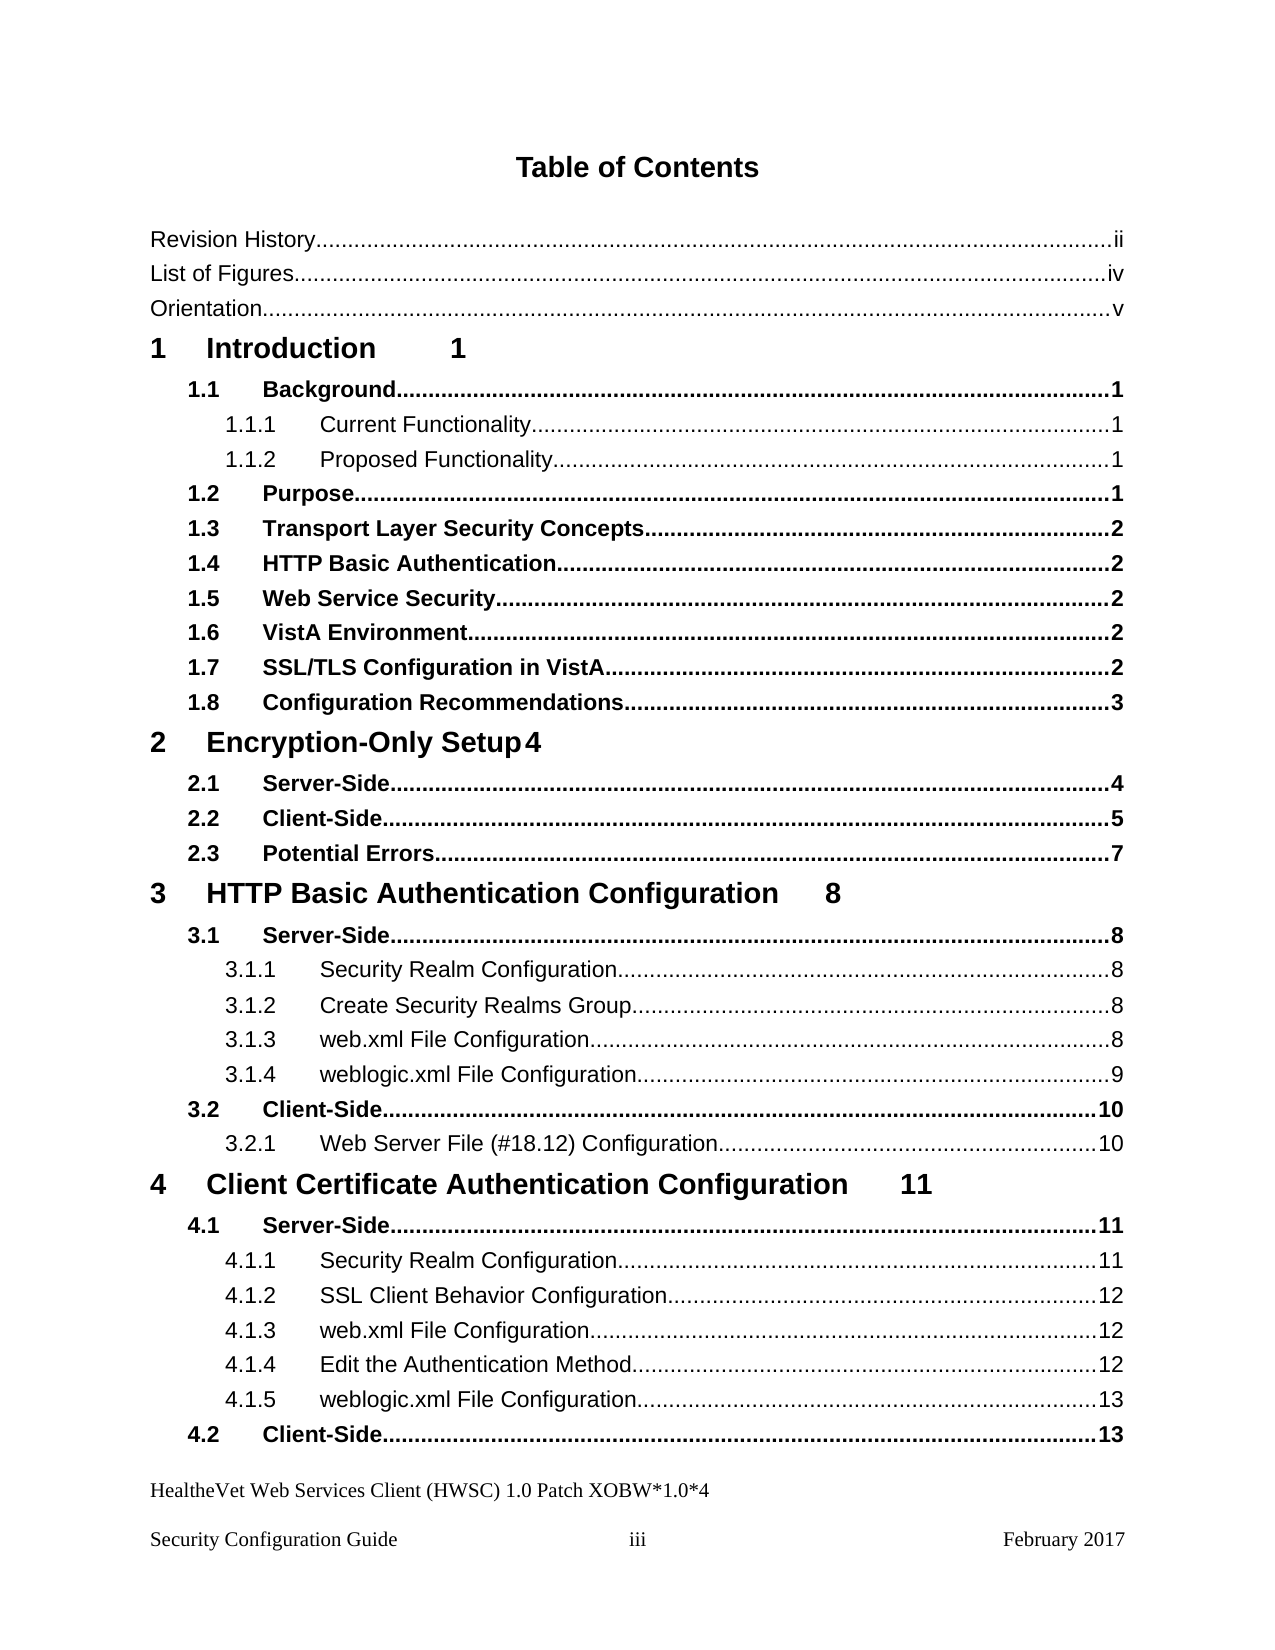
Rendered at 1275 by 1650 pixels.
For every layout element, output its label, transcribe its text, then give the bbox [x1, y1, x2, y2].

text 1.1.2 Proposed Functionality 1 [225, 446, 1125, 472]
text 3.1 Server-Side 8 [187, 922, 1125, 948]
text 1.3 Transport Layer Security Concepts 2 [187, 515, 1125, 541]
text 1.7 SSL/TLS Configuration in VistA 2 [187, 654, 1125, 680]
text 3.1.4 weblogic.xml File Configuration 9 [225, 1061, 1125, 1087]
text 2 Encryption-Only Setup 4 [150, 725, 1125, 759]
text 4 Client Certificate Authentication Configuration 11 [150, 1167, 1125, 1201]
text 3.2 Client-Side 10 [187, 1096, 1125, 1122]
text 4.1.5 weblogic.xml File Configuration 13 [225, 1386, 1125, 1412]
text 4.1.3 web.xml File Configuration 12 [225, 1317, 1125, 1343]
text 1.8 Configuration Recommendations 3 [187, 688, 1125, 715]
text 4.1.2 SSL Client Behavior Configuration 12 [225, 1282, 1125, 1308]
text Revision History ii [150, 226, 1125, 252]
text 1 Introduction 1 [150, 331, 1125, 365]
text 1.1.1 Current Functionality 1 [225, 411, 1125, 437]
text 2.2 Client-Side 5 [187, 805, 1125, 831]
text 3.1.2 Create Security Realms Group 8 [225, 992, 1125, 1018]
text 1.6 VistA Environment 2 [187, 619, 1125, 646]
text 4.1.4 Edit the Authentication Method 12 [225, 1351, 1125, 1378]
title Table of Contents [150, 150, 1125, 183]
text List of Figures iv [150, 260, 1125, 287]
text 2.1 Server-Side 4 [187, 770, 1125, 797]
text 1.4 HTTP Basic Authentication 2 [187, 550, 1125, 576]
text 3.2.1 Web Server File (#18.12) Configuration 10 [225, 1130, 1125, 1157]
text 1.5 Web Service Security 2 [187, 584, 1125, 611]
text 4.1.1 Security Realm Configuration 11 [225, 1247, 1125, 1273]
text Orientation v [150, 295, 1125, 321]
text 4.2 Client-Side 13 [187, 1421, 1125, 1447]
text 1.2 Purpose 1 [187, 480, 1125, 507]
text 1.1 Background 1 [187, 376, 1125, 403]
text 4.1 Server-Side 11 [187, 1212, 1125, 1238]
text 2.3 Potential Errors 7 [187, 840, 1125, 866]
text 3.1.3 web.xml File Configuration 8 [225, 1026, 1125, 1053]
text 3.1.1 Security Realm Configuration 8 [225, 956, 1125, 983]
text 3 HTTP Basic Authentication Configuration 8 [150, 877, 1125, 910]
